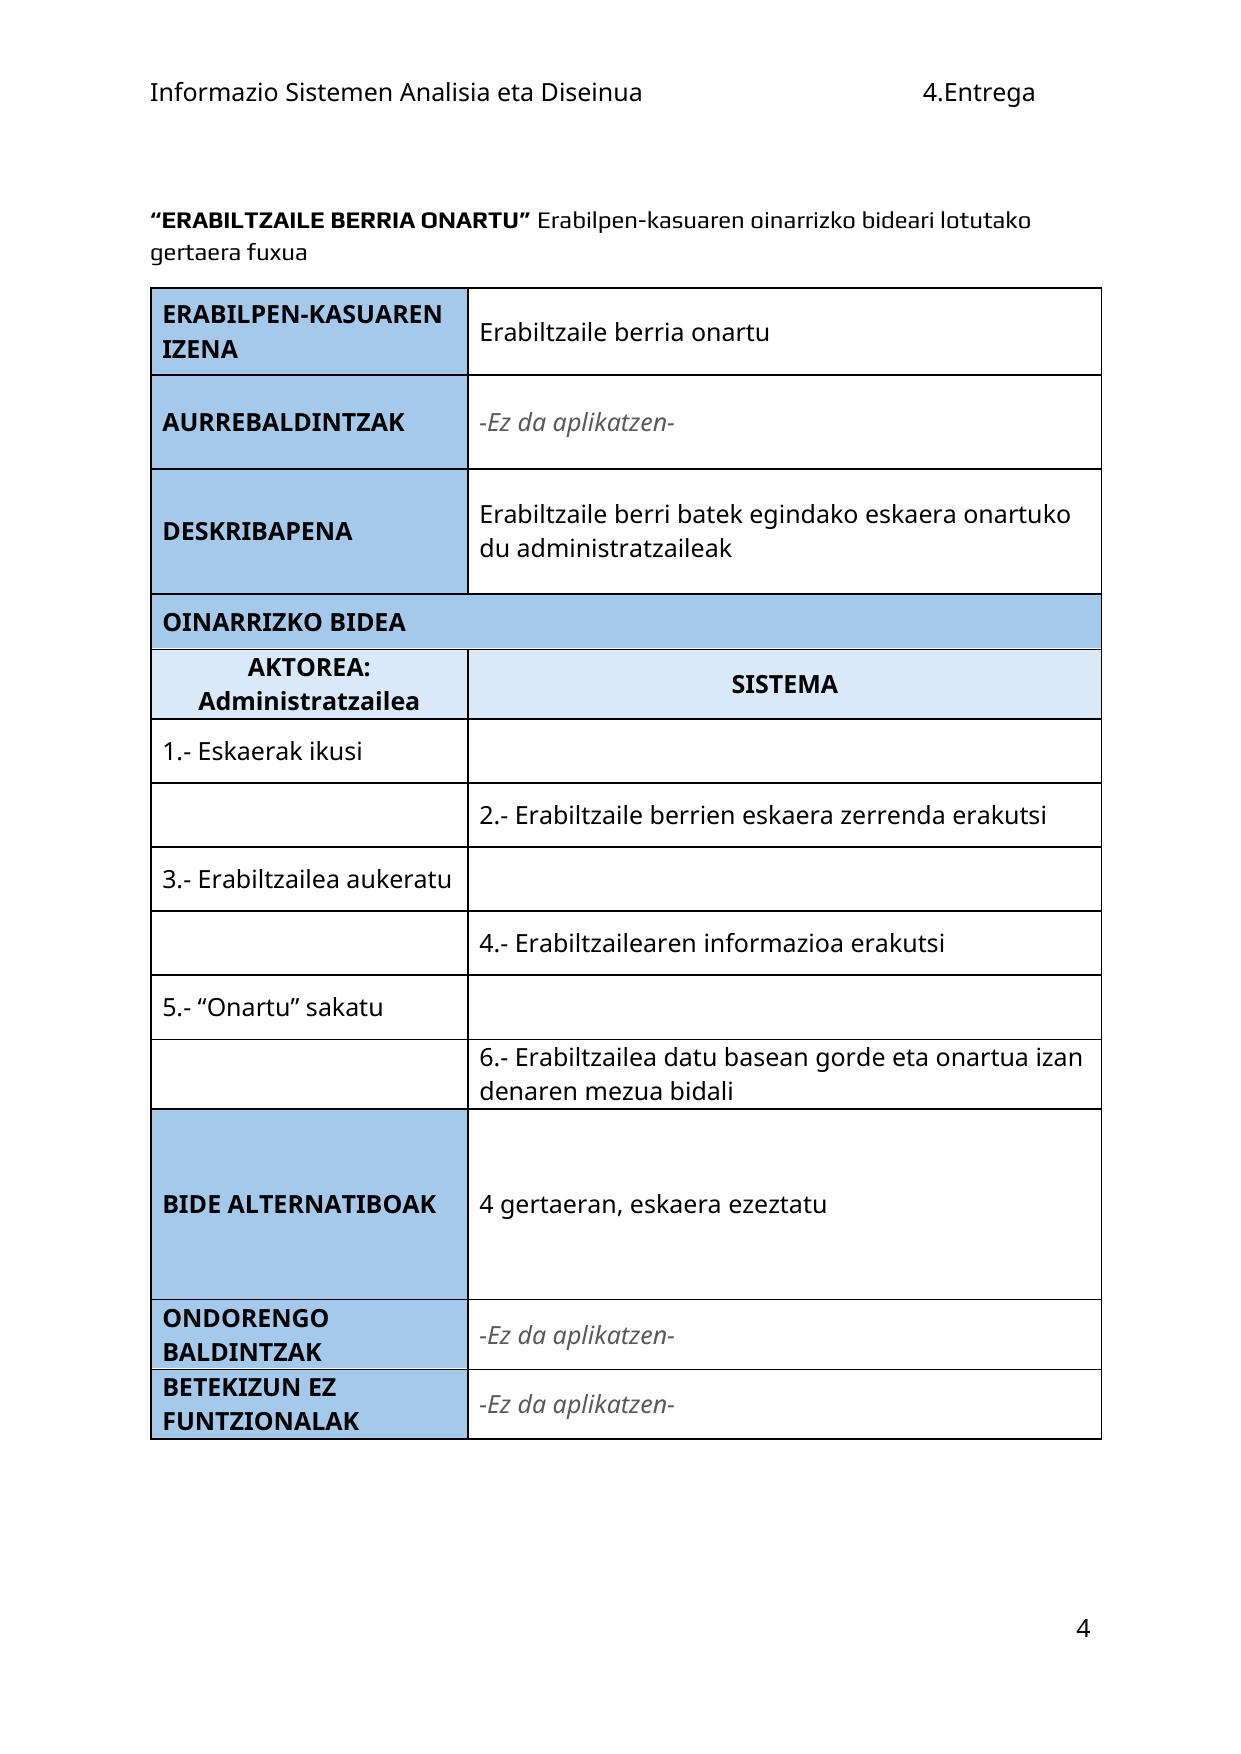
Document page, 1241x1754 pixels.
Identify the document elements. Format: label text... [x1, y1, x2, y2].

table_cell 3.- Erabiltzailea aukeratu [152, 848, 467, 910]
table_cell OINARRIZKO BIDEA [152, 595, 1101, 648]
table_cell [152, 912, 467, 974]
table_cell [469, 720, 1101, 782]
table_cell -Ez da aplikatzen- [469, 1300, 1101, 1368]
table_cell 4.- Erabiltzailearen informazioa erakutsi [469, 912, 1101, 974]
table_header Erabiltzaile berria onartu [469, 289, 1101, 374]
table_cell [152, 784, 467, 846]
table_cell ONDORENGO BALDINTZAK [152, 1300, 467, 1368]
table_cell AURREBALDINTZAK [152, 376, 467, 468]
table_cell BETEKIZUN EZ FUNTZIONALAK [152, 1370, 467, 1438]
table_cell 1.- Eskaerak ikusi [152, 720, 467, 782]
table_cell 5.- “Onartu” sakatu [152, 976, 467, 1038]
table_cell Erabiltzaile berri batek egindako eskaera onartuko du administratzaileak [469, 470, 1101, 593]
table_cell [469, 976, 1101, 1038]
table_cell AKTOREA: Administratzailea [152, 650, 467, 718]
text “ERABILTZAILE BERRIA ONARTU” Erabilpen-kasuaren oinarrizko bideari lotutako gertaera fuxua [150, 206, 1090, 266]
table_cell 4 gertaeran, eskaera ezeztatu [469, 1110, 1101, 1299]
table_cell -Ez da aplikatzen- [469, 1370, 1101, 1438]
table_cell [152, 1040, 467, 1108]
table_cell -Ez da aplikatzen- [469, 376, 1101, 468]
table_cell SISTEMA [469, 650, 1101, 718]
table_cell [469, 848, 1101, 910]
table_header ERABILPEN-KASUAREN IZENA [152, 289, 467, 374]
table_cell BIDE ALTERNATIBOAK [152, 1110, 467, 1299]
table_cell 6.- Erabiltzailea datu basean gorde eta onartua izan denaren mezua bidali [469, 1040, 1101, 1108]
table_cell DESKRIBAPENA [152, 470, 467, 593]
table_cell 2.- Erabiltzaile berrien eskaera zerrenda erakutsi [469, 784, 1101, 846]
